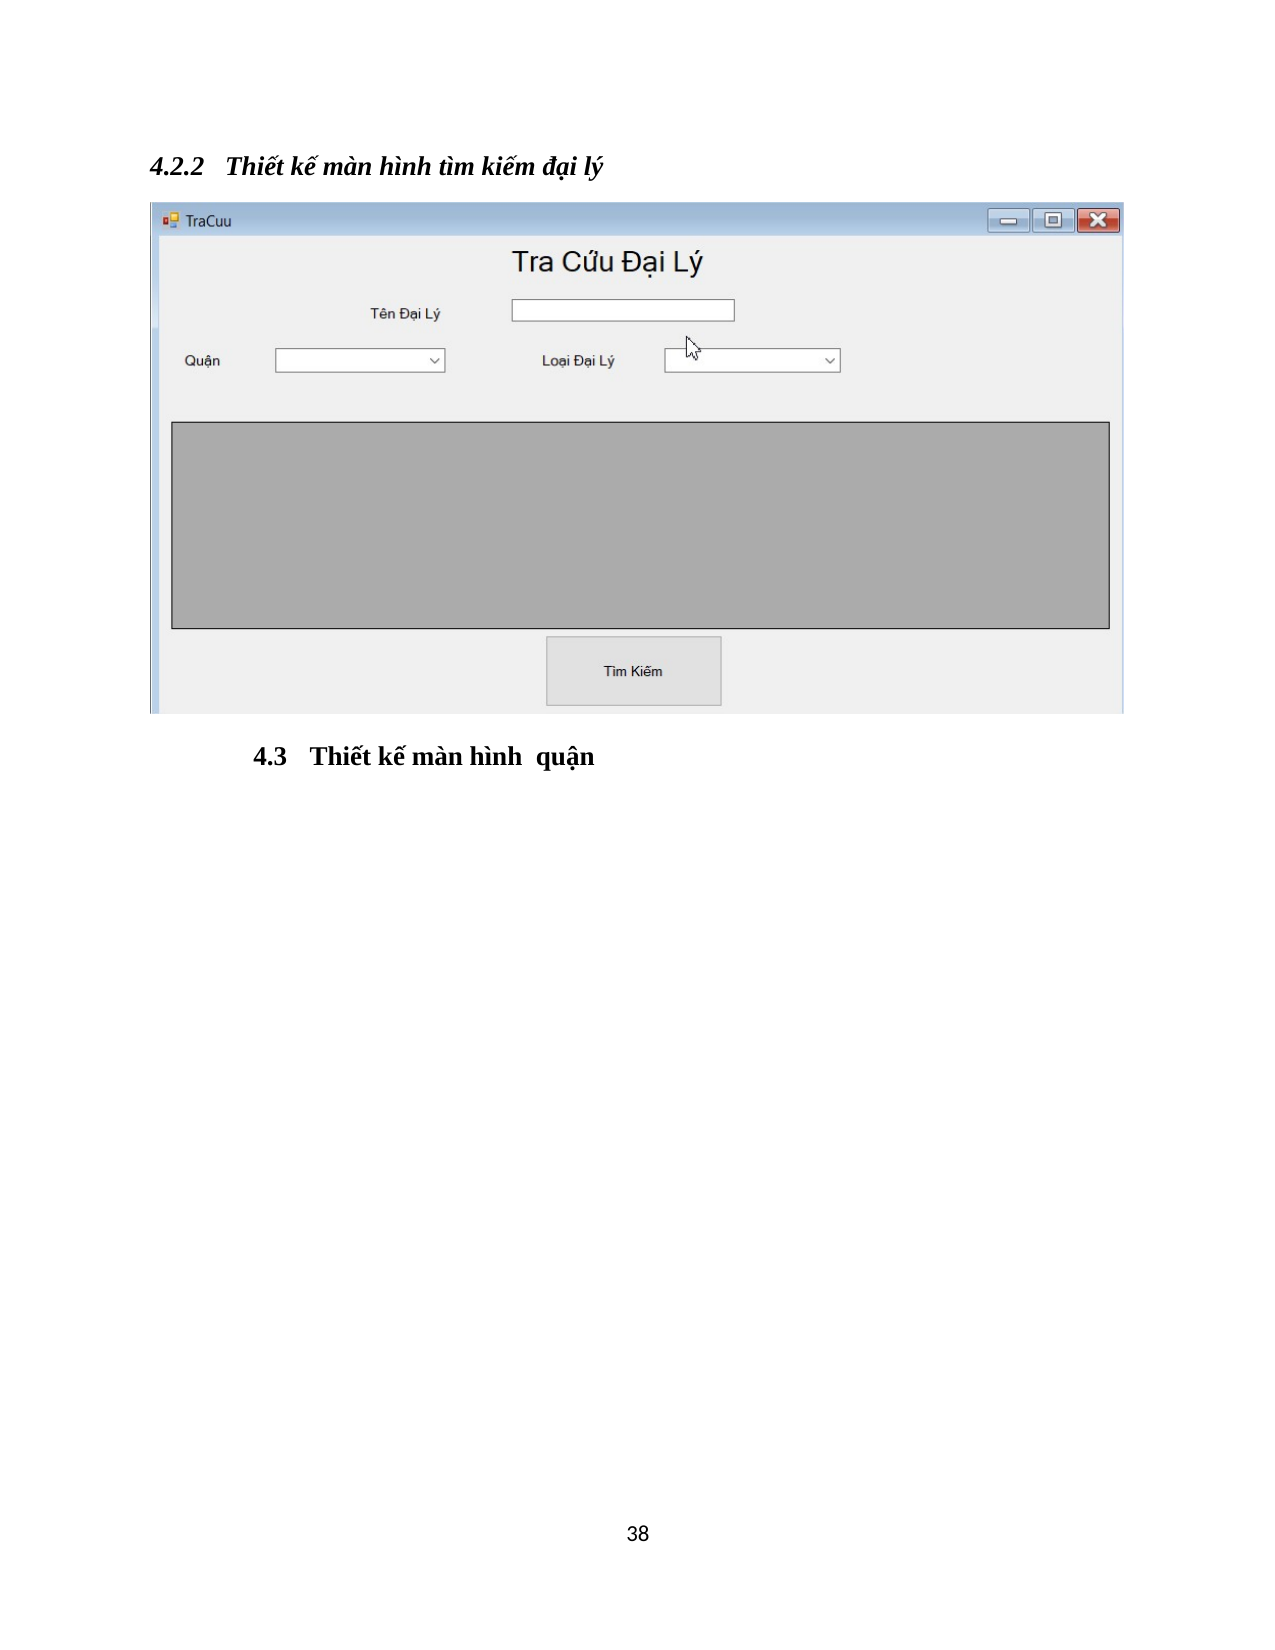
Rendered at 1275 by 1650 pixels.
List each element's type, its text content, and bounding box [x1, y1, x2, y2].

subtitle Thiết kế màn hình quận [253, 740, 1125, 772]
subtitle Thiết kế màn hình tìm kiếm đại lý [150, 150, 1125, 181]
picture [150, 202, 1124, 714]
